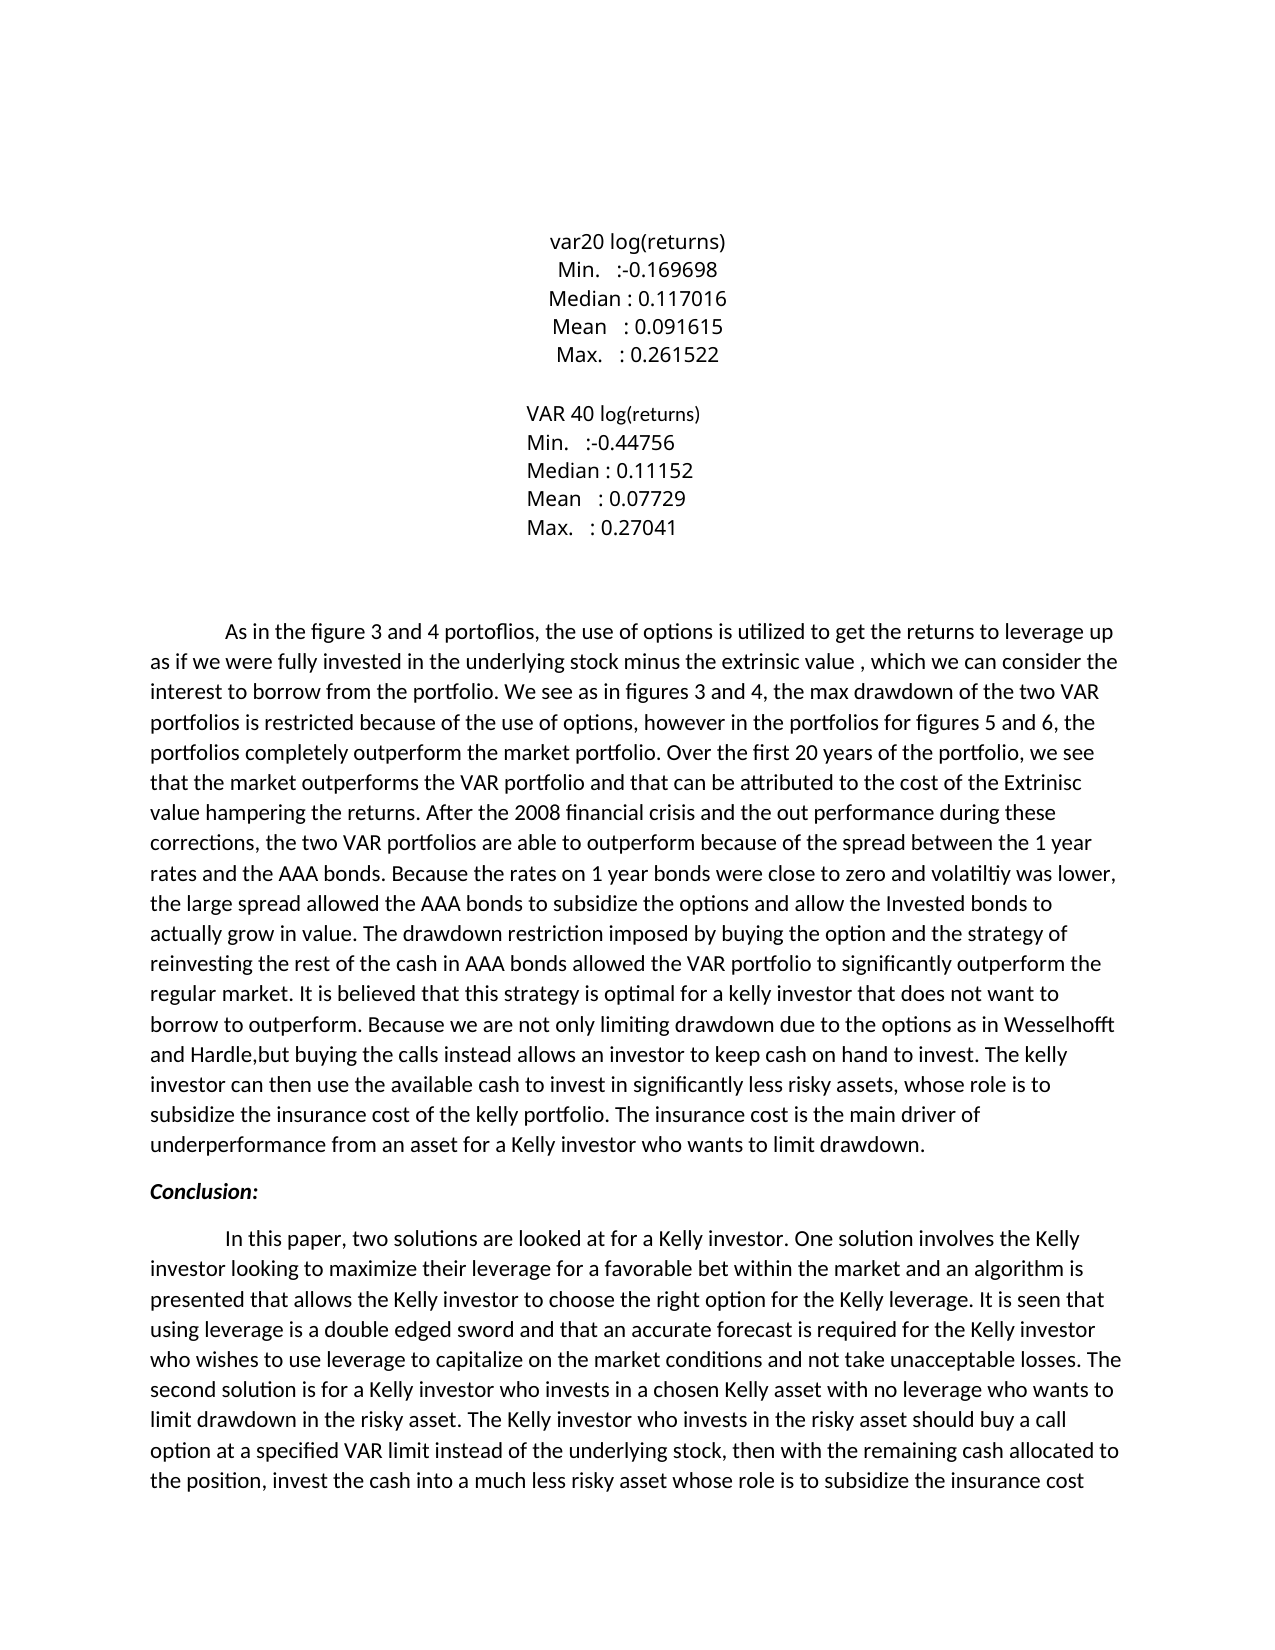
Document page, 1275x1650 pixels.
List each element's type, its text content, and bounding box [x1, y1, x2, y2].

text Conclusion: [150, 1177, 1125, 1206]
table_header VAR 40 log(returns) Min. :-0.44756 Median : 0.11152 Mean : 0.07729 Max. : 0.27041 [515, 399, 740, 570]
text Max. : 0.261522 [150, 341, 1125, 369]
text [150, 1224, 1125, 1494]
text As in the figure 3 and 4 portoflios, the use of options is utilized to get the returns to leverage up as if we were fully invested in the underlying stock minus the extrinsic value , which we can consider the interest to borrow from the portfolio. We see as in figures 3 and 4, the max drawdown of the two VAR portfolios is restricted because of the use of options, however in the portfolios for figures 5 and 6, the portfolios completely outperform the market portfolio. Over the first 20 years of the portfolio, we see that the market outperforms the VAR portfolio and that can be attributed to the cost of the Extrinisc value hampering the returns. After the 2008 financial crisis and the out performance during these corrections, the two VAR portfolios are able to outperform because of the spread between the 1 year rates and the AAA bonds. Because the rates on 1 year bonds were close to zero and volatiltiy was lower, the large spread allowed the AAA bonds to subsidize the options and allow the Invested bonds to actually grow in value. The drawdown restriction imposed by buying the option and the strategy of reinvesting the rest of the cash in AAA bonds allowed the VAR portfolio to significantly outperform the regular market. It is believed that this strategy is optimal for a kelly investor that does not want to borrow to outperform. Because we are not only limiting drawdown due to the options as in Wesselhofft and Hardle,but buying the calls instead allows an investor to keep cash on hand to invest. The kelly investor can then use the available cash to invest in significantly less risky assets, whose role is to subsidize the insurance cost of the kelly portfolio. The insurance cost is the main driver of underperformance from an asset for a Kelly investor who wants to limit drawdown. [150, 617, 1125, 1159]
text Mean : 0.091615 [150, 312, 1125, 341]
text Median : 0.117016 [150, 284, 1125, 312]
text var20 log(returns) [150, 227, 1125, 255]
text Min. :-0.169698 [150, 255, 1125, 284]
